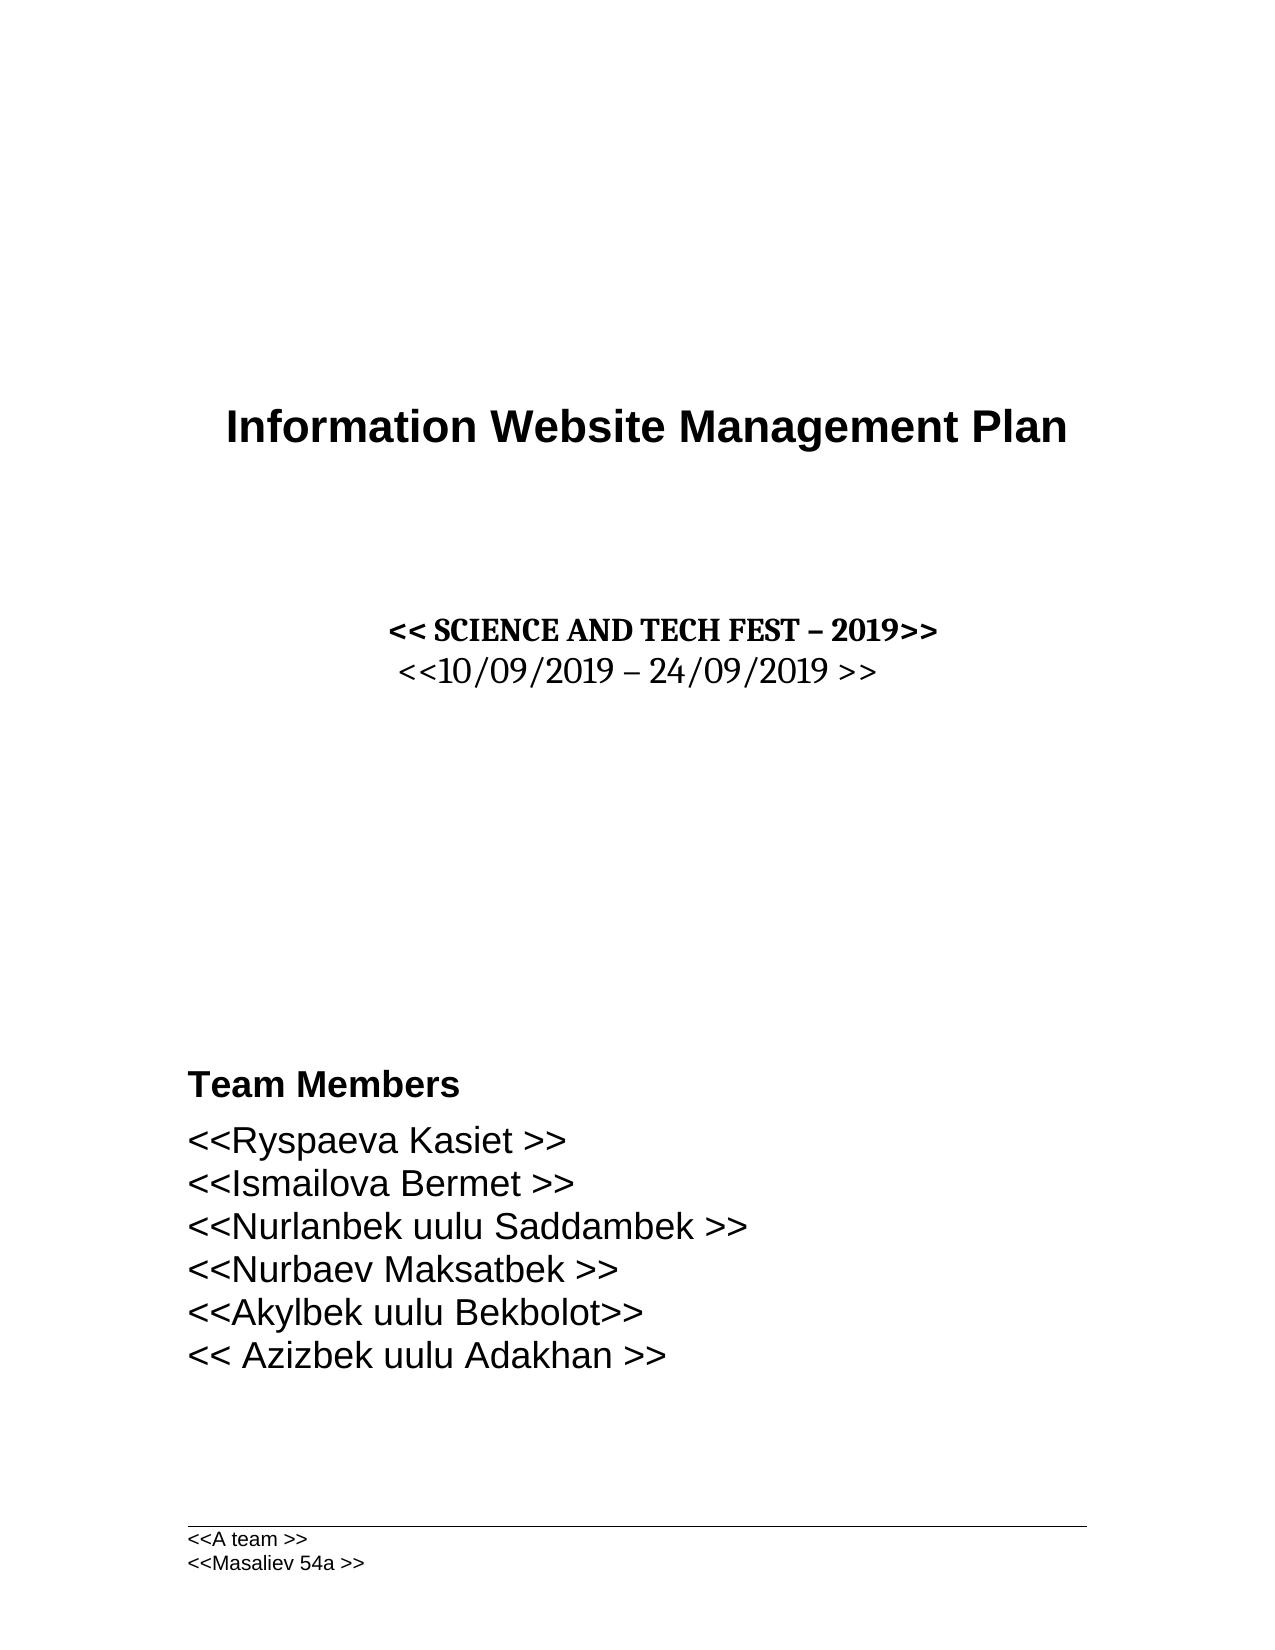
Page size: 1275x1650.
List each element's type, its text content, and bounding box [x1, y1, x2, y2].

title <<Nurbaev Maksatbek >> [187, 1247, 1087, 1291]
text << SCIENCE AND TECH FEST – 2019>> <<10/09/2019 – 24/09/2019 >> [187, 611, 1087, 692]
title << Azizbek uulu Adakhan >> [187, 1334, 1087, 1377]
title <<Ismailova Bermet >> [187, 1161, 1087, 1204]
title <<Nurlanbek uulu Saddambek >> [187, 1204, 1087, 1247]
title <<Ryspaeva Kasiet >> [187, 1118, 1087, 1161]
title Information Website Management Plan [187, 399, 1087, 452]
title Team Members [187, 1062, 1087, 1106]
title <<Akylbek uulu Bekbolot>> [187, 1291, 1087, 1334]
